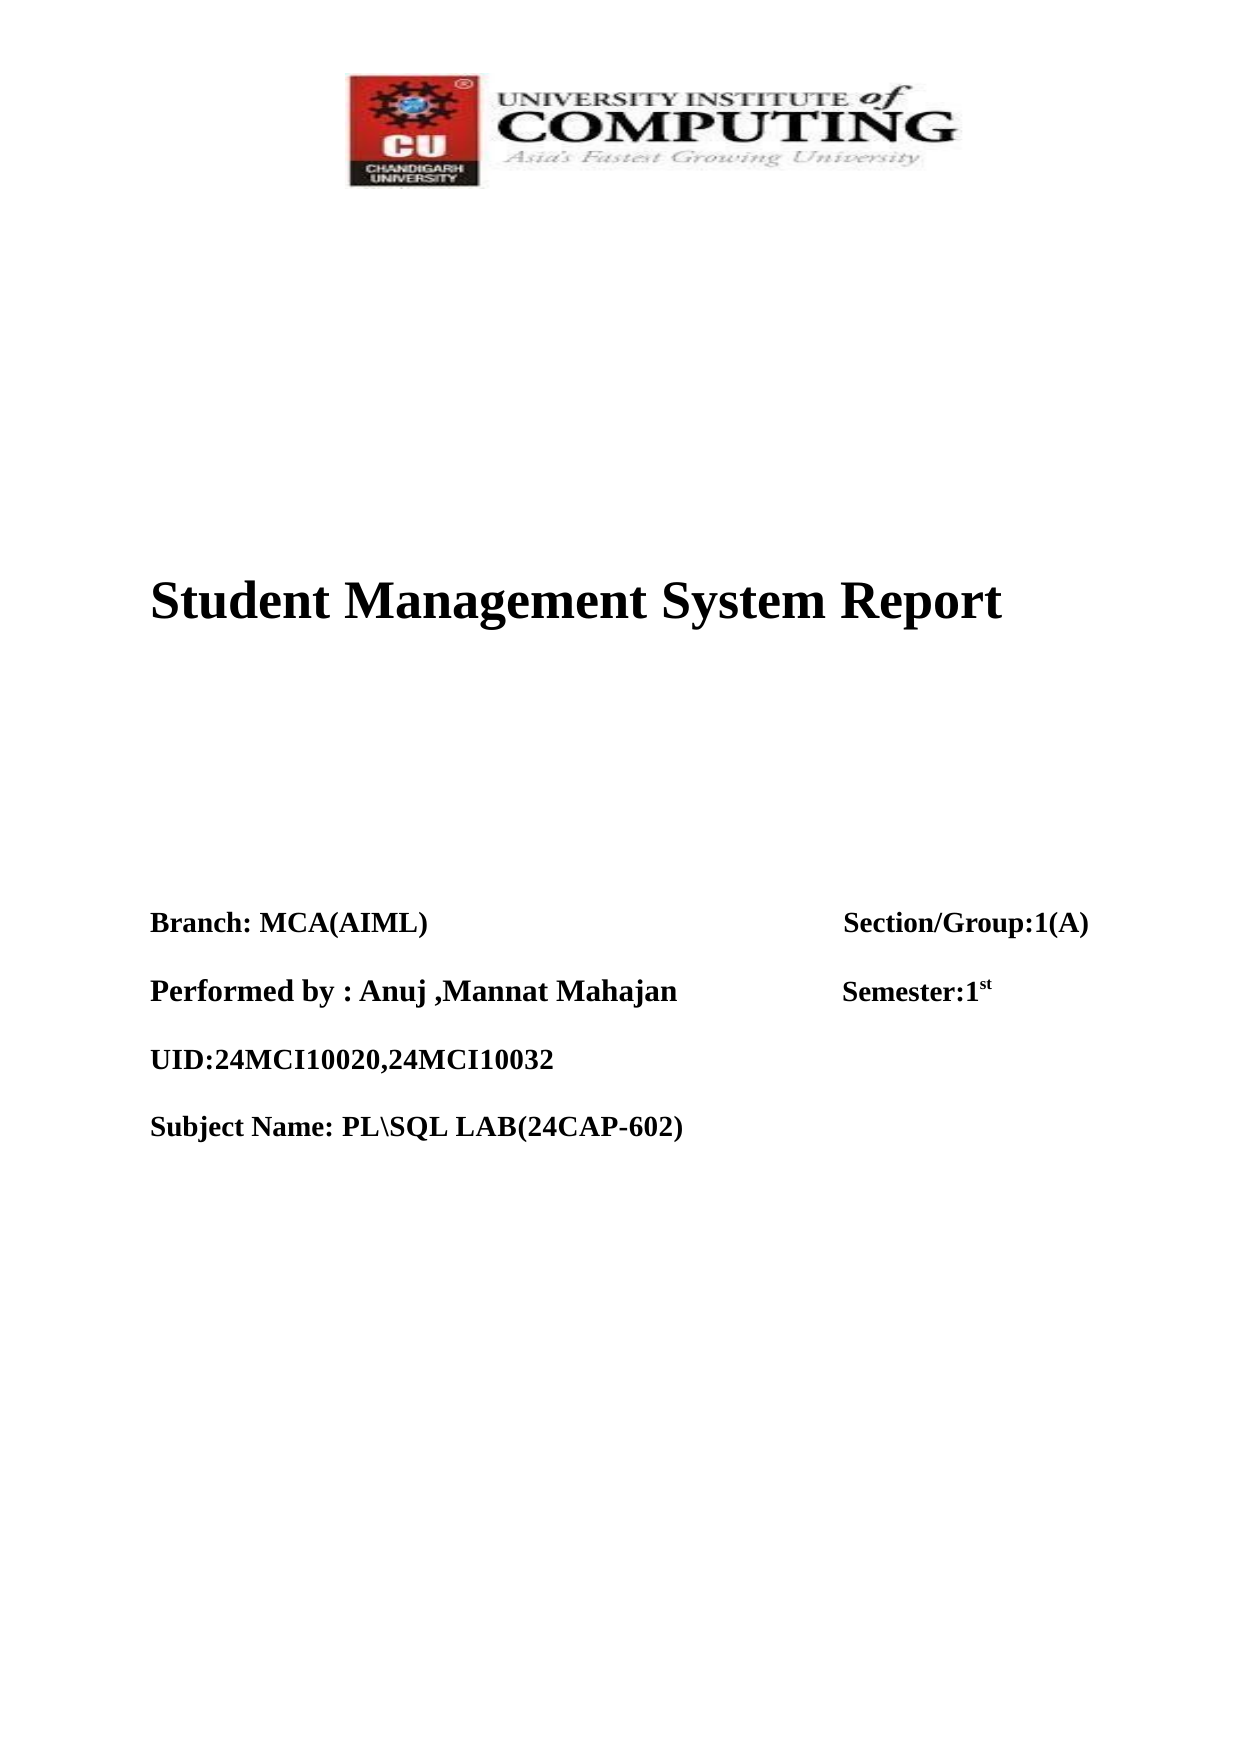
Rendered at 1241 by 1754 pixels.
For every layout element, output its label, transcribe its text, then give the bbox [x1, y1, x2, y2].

text Branch: MCA(AIML) Section/Group:1(A) [150, 905, 1090, 938]
picture [344, 73, 963, 189]
text Performed by : Anuj ,Mannat Mahajan Semester:1st [150, 972, 1090, 1008]
text Subject Name: PL\SQL LAB(24CAP-602) [150, 1109, 1090, 1143]
text UID:24MCI10020,24MCI10032 [150, 1042, 1090, 1076]
text Student Management System Report [150, 568, 1090, 630]
